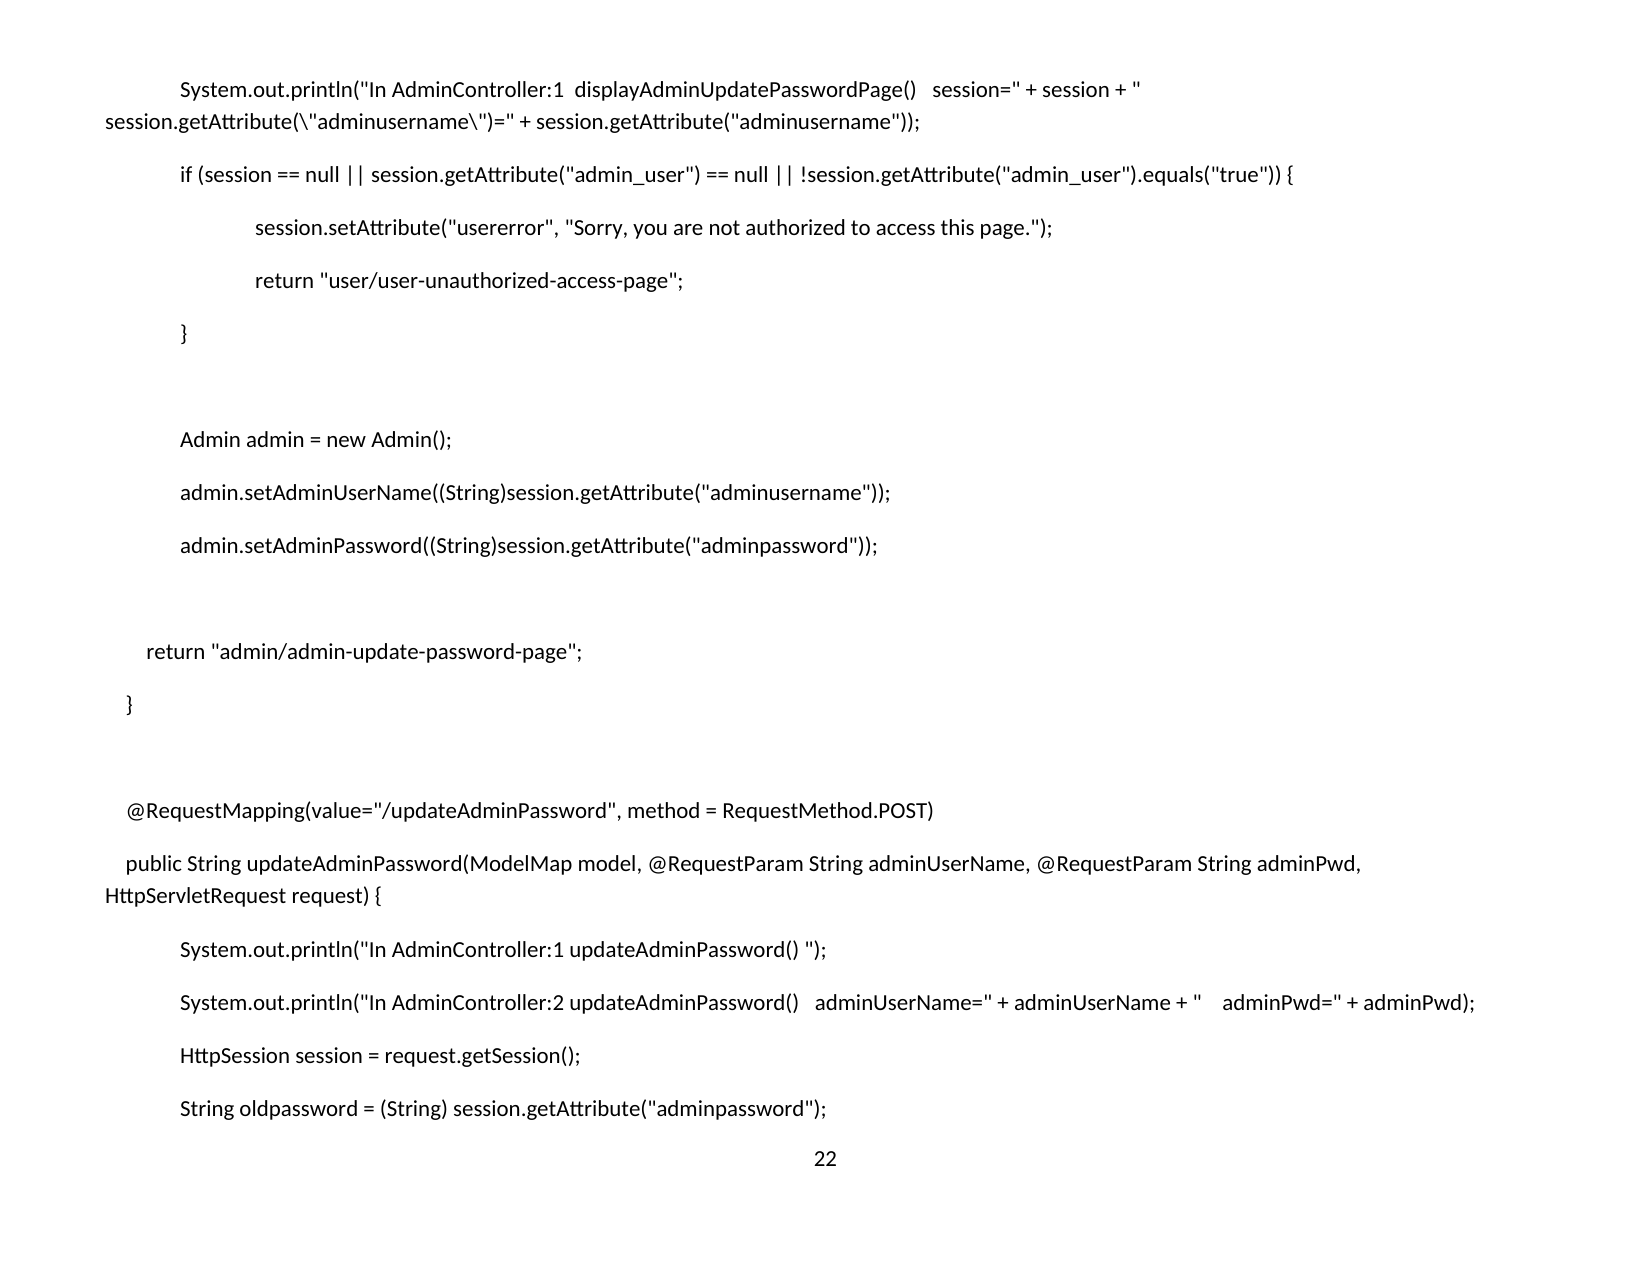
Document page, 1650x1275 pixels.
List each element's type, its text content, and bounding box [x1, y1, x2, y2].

text if (session == null || session.getAttribute("admin_user") == null || !session.getAttribute("admin_user").equals("true")) { [105, 160, 1545, 188]
text session.setAttribute("usererror", "Sorry, you are not authorized to access this page."); [105, 213, 1545, 241]
text return "user/user-unauthorized-access-page"; [105, 266, 1545, 294]
text return "admin/admin-update-password-page"; [105, 637, 1545, 665]
text @RequestMapping(value="/updateAdminPassword", method = RequestMethod.POST) [105, 796, 1545, 824]
text System.out.println("In AdminController:1 updateAdminPassword() "); [105, 935, 1545, 963]
text String oldpassword = (String) session.getAttribute("adminpassword"); [105, 1094, 1545, 1122]
text admin.setAdminPassword((String)session.getAttribute("adminpassword")); [105, 531, 1545, 559]
text } [105, 319, 1545, 347]
text HttpSession session = request.getSession(); [105, 1041, 1545, 1069]
text Admin admin = new Admin(); [105, 425, 1545, 453]
text System.out.println("In AdminController:2 updateAdminPassword() adminUserName=" + adminUserName + " adminPwd=" + adminPwd); [105, 988, 1545, 1016]
text } [105, 690, 1545, 718]
text System.out.println("In AdminController:1 displayAdminUpdatePasswordPage() session=" + session + " session.getAttribute(\"adminusername\")=" + session.getAttribute("adminusername")); [105, 75, 1545, 135]
text public String updateAdminPassword(ModelMap model, @RequestParam String adminUserName, @RequestParam String adminPwd, HttpServletRequest request) { [105, 849, 1545, 910]
text admin.setAdminUserName((String)session.getAttribute("adminusername")); [105, 478, 1545, 506]
